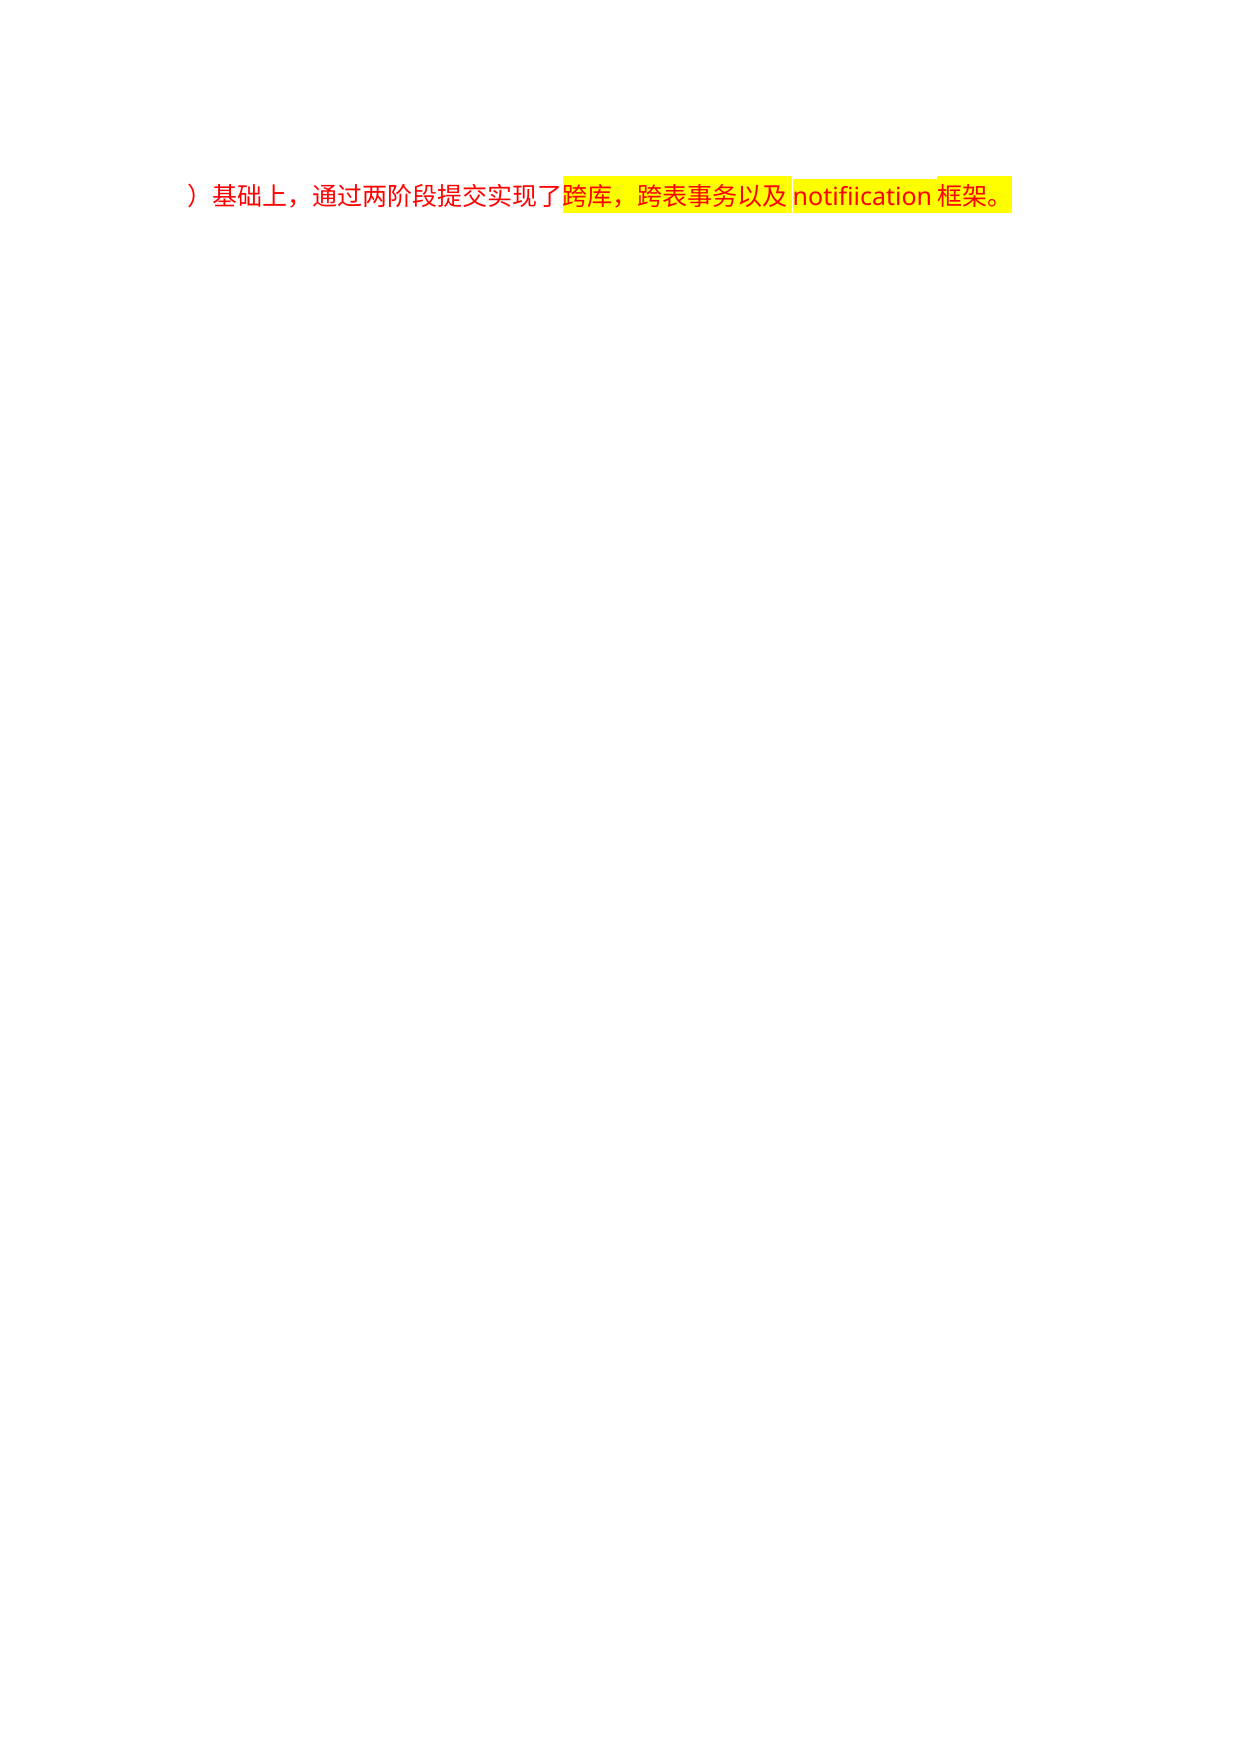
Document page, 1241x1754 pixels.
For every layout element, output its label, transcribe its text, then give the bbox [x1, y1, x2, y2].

text ）基础上，通过两阶段提交实现了跨库，跨表事务以及notifiication框架。 [187, 162, 1053, 227]
